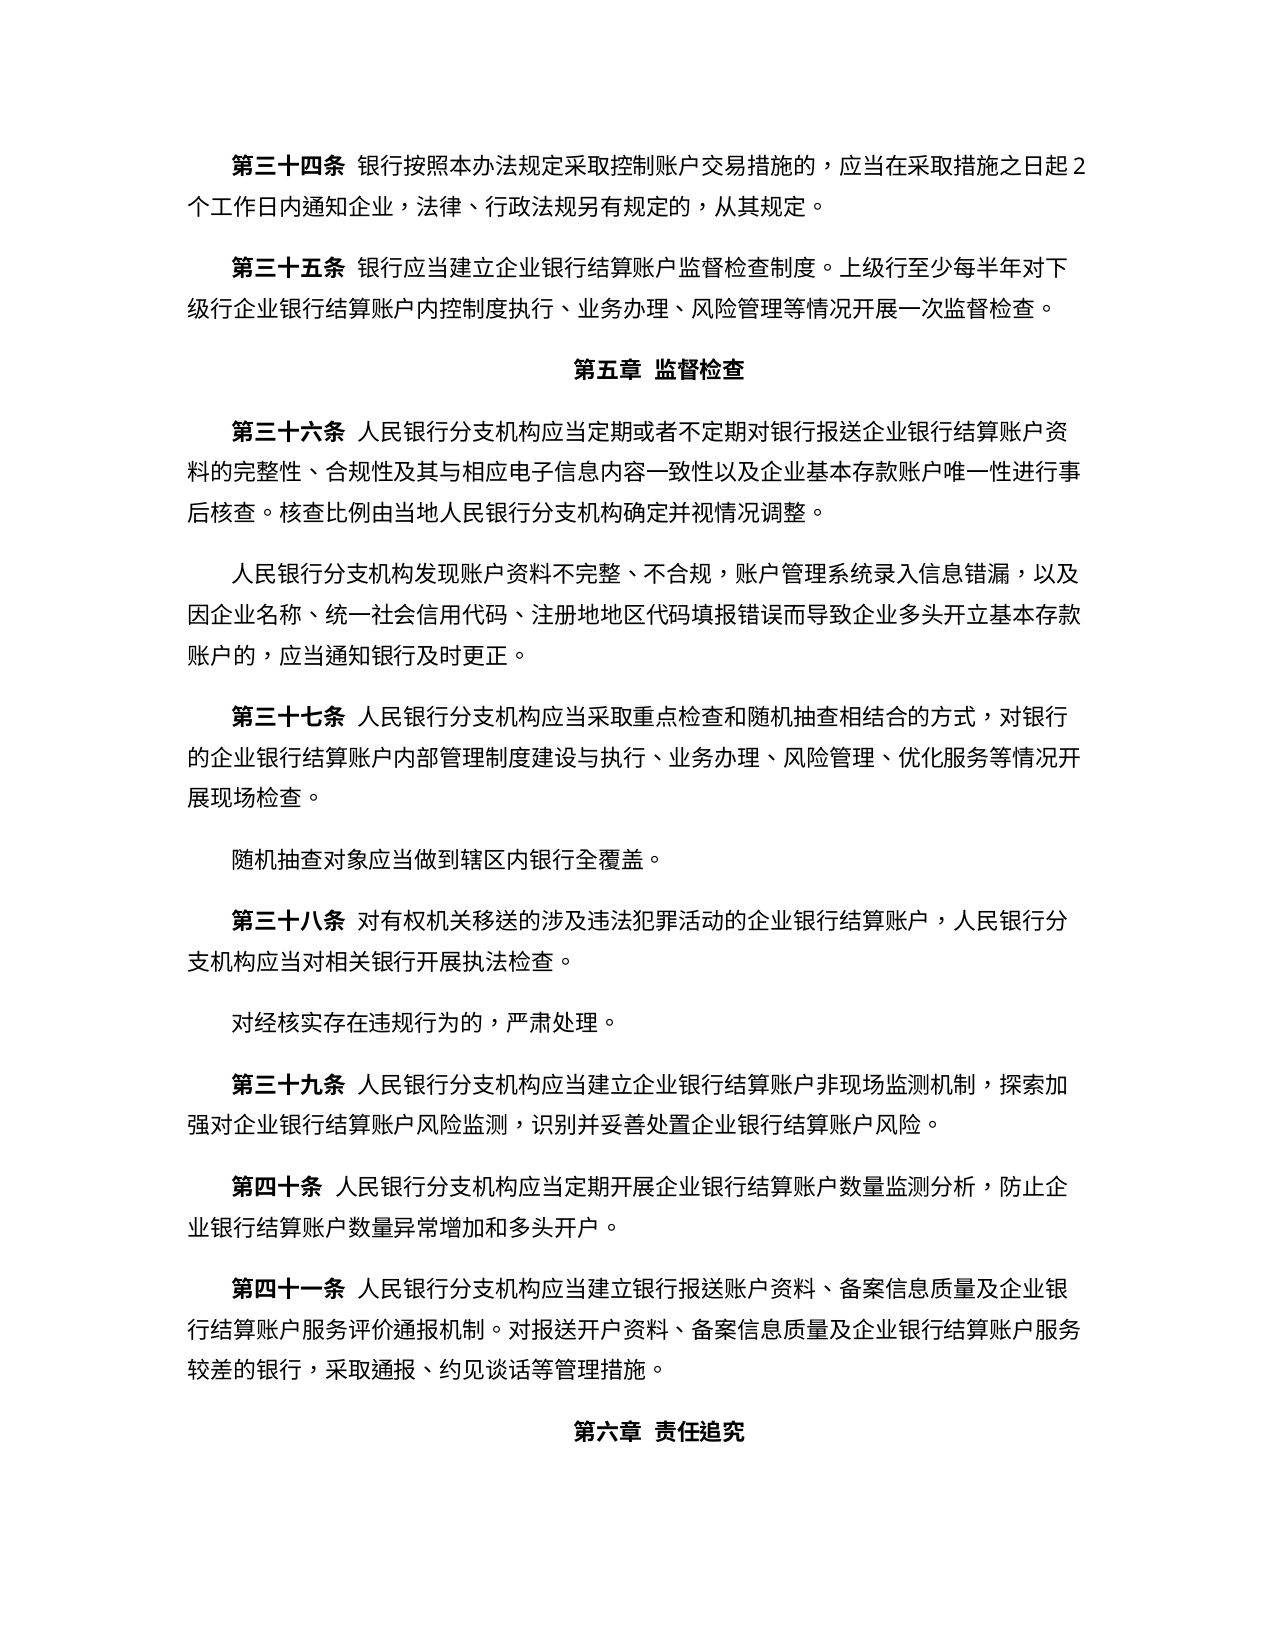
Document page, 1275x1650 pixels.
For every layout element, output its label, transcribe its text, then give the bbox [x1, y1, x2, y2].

text 第四十条 人民银行分支机构应当定期开展企业银行结算账户数量监测分析，防止企业银行结算账户数量异常增加和多头开户。 [187, 1171, 1087, 1243]
text 第三十五条 银行应当建立企业银行结算账户监督检查制度。上级行至少每半年对下级行企业银行结算账户内控制度执行、业务办理、风险管理等情况开展一次监督检查。 [187, 252, 1087, 324]
text 第三十四条 银行按照本办法规定采取控制账户交易措施的，应当在采取措施之日起2个工作日内通知企业，法律、行政法规另有规定的，从其规定。 [187, 150, 1087, 222]
text 人民银行分支机构发现账户资料不完整、不合规，账户管理系统录入信息错漏，以及因企业名称、统一社会信用代码、注册地地区代码填报错误而导致企业多头开立基本存款账户的，应当通知银行及时更正。 [187, 558, 1087, 671]
text 第四十一条 人民银行分支机构应当建立银行报送账户资料、备案信息质量及企业银行结算账户服务评价通报机制。对报送开户资料、备案信息质量及企业银行结算账户服务较差的银行，采取通报、约见谈话等管理措施。 [187, 1273, 1087, 1385]
text 第三十九条 人民银行分支机构应当建立企业银行结算账户非现场监测机制，探索加强对企业银行结算账户风险监测，识别并妥善处置企业银行结算账户风险。 [187, 1069, 1087, 1141]
text 第三十八条 对有权机关移送的涉及违法犯罪活动的企业银行结算账户，人民银行分支机构应当对相关银行开展执法检查。 [187, 905, 1087, 977]
text 随机抽查对象应当做到辖区内银行全覆盖。 [187, 844, 1087, 875]
text 第三十七条 人民银行分支机构应当采取重点检查和随机抽查相结合的方式，对银行的企业银行结算账户内部管理制度建设与执行、业务办理、风险管理、优化服务等情况开展现场检查。 [187, 701, 1087, 813]
text 对经核实存在违规行为的，严肃处理。 [187, 1007, 1087, 1038]
text 第六章 责任追究 [187, 1416, 1087, 1447]
text 第五章 监督检查 [187, 354, 1087, 385]
text 第三十六条 人民银行分支机构应当定期或者不定期对银行报送企业银行结算账户资料的完整性、合规性及其与相应电子信息内容一致性以及企业基本存款账户唯一性进行事后核查。核查比例由当地人民银行分支机构确定并视情况调整。 [187, 416, 1087, 528]
